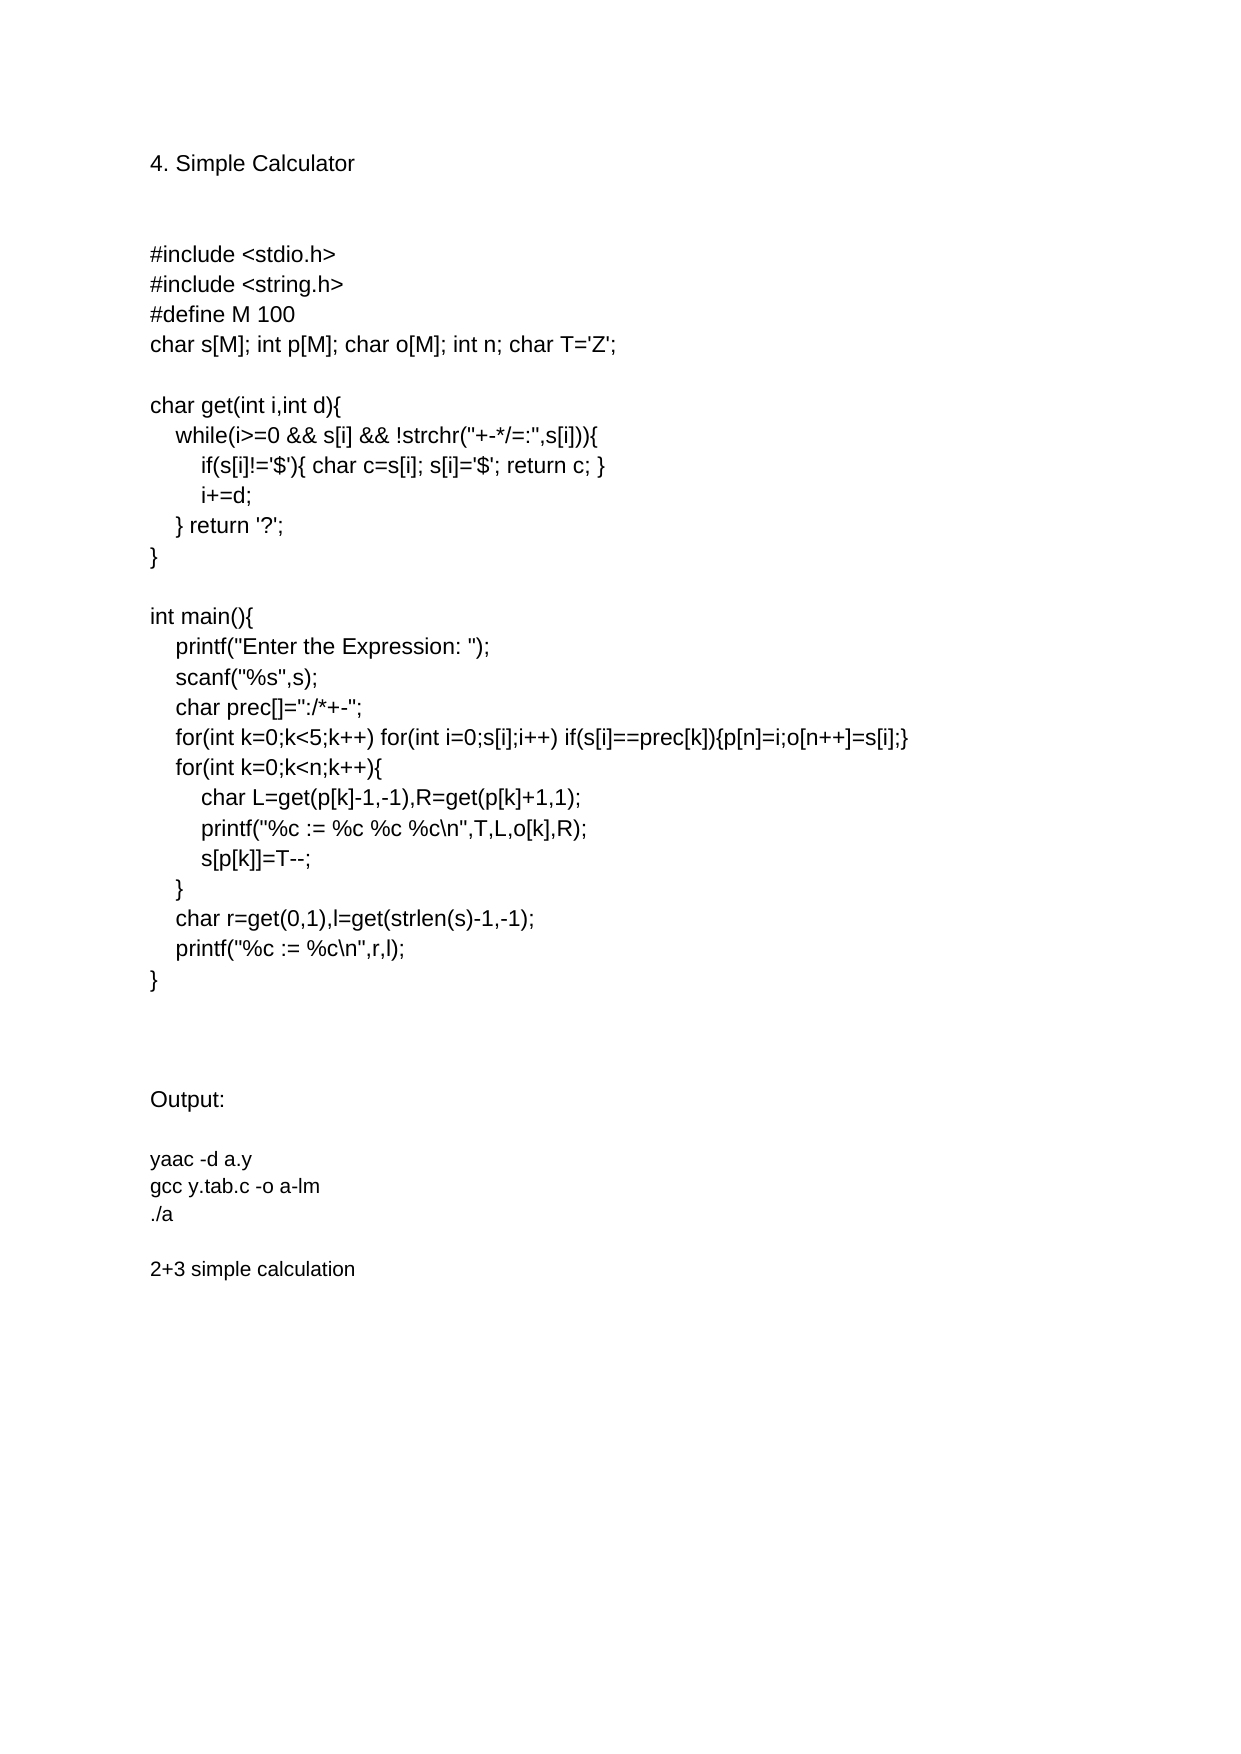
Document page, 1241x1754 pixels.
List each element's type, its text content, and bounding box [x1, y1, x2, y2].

text if(s[i]!='$'){ char c=s[i]; s[i]='$'; return c; } [150, 452, 1090, 478]
text printf("%c := %c\n",r,l); [150, 935, 1090, 962]
text yaac -d a.y [150, 1147, 1090, 1171]
text #include <stdio.h> [150, 241, 1090, 267]
text for(int k=0;k<5;k++) for(int i=0;s[i];i++) if(s[i]==prec[k]){p[n]=i;o[n++]=s[i];} [150, 724, 1090, 750]
text printf("%c := %c %c %c\n",T,L,o[k],R); [150, 814, 1090, 841]
text char prec[]=":/*+-"; [150, 694, 1090, 720]
text ./a [150, 1202, 1090, 1226]
text #include <string.h> [150, 271, 1090, 297]
text scanf("%s",s); [150, 663, 1090, 690]
text char r=get(0,1),l=get(strlen(s)-1,-1); [150, 905, 1090, 932]
text for(int k=0;k<n;k++){ [150, 754, 1090, 781]
text } [150, 543, 1090, 569]
text Output: [150, 1086, 1090, 1113]
text i+=d; [150, 482, 1090, 509]
text s[p[k]]=T--; [150, 845, 1090, 871]
text char L=get(p[k]-1,-1),R=get(p[k]+1,1); [150, 784, 1090, 811]
text } [150, 966, 1090, 992]
text 2+3 simple calculation [150, 1257, 1090, 1281]
text printf("Enter the Expression: "); [150, 633, 1090, 660]
text int main(){ [150, 603, 1090, 629]
text while(i>=0 && s[i] && !strchr("+-*/=:",s[i])){ [150, 422, 1090, 448]
text char get(int i,int d){ [150, 392, 1090, 418]
text } return '?'; [150, 512, 1090, 539]
text 4. Simple Calculator [150, 150, 1090, 176]
text #define M 100 [150, 301, 1090, 327]
text } [150, 875, 1090, 901]
text char s[M]; int p[M]; char o[M]; int n; char T='Z'; [150, 331, 1090, 358]
text gcc y.tab.c -o a-lm [150, 1174, 1090, 1198]
